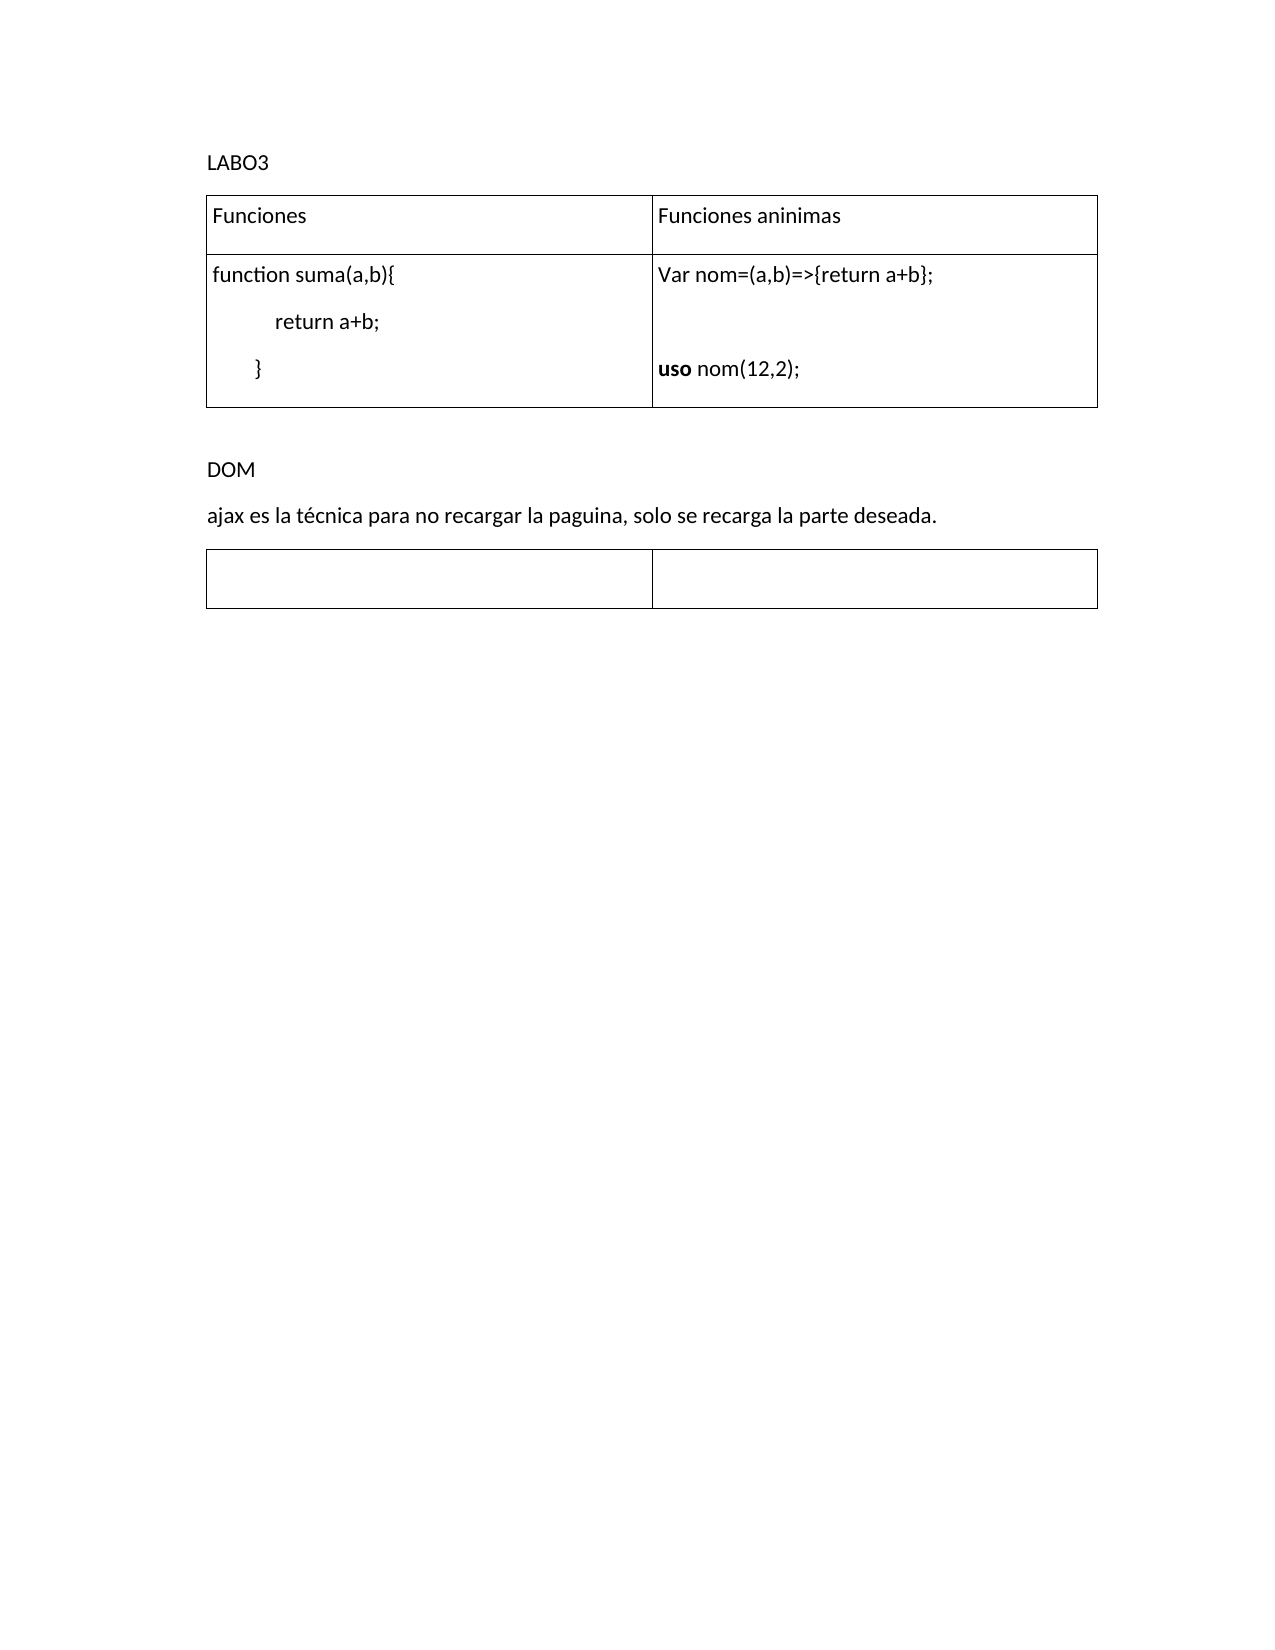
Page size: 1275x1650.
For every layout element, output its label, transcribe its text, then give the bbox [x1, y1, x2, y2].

text LABO3 [207, 148, 1098, 176]
table_cell function suma(a,b){ return a+b; } [207, 255, 652, 407]
text DOM [207, 455, 1098, 483]
table_header Funciones [207, 196, 652, 254]
table_header Funciones aninimas [653, 196, 1097, 254]
table_cell Var nom=(a,b)=>{return a+b}; uso nom(12,2); [653, 255, 1097, 407]
table_header [207, 550, 652, 608]
table_header [653, 550, 1097, 608]
text ajax es la técnica para no recargar la paguina, solo se recarga la parte deseada. [207, 502, 1098, 530]
